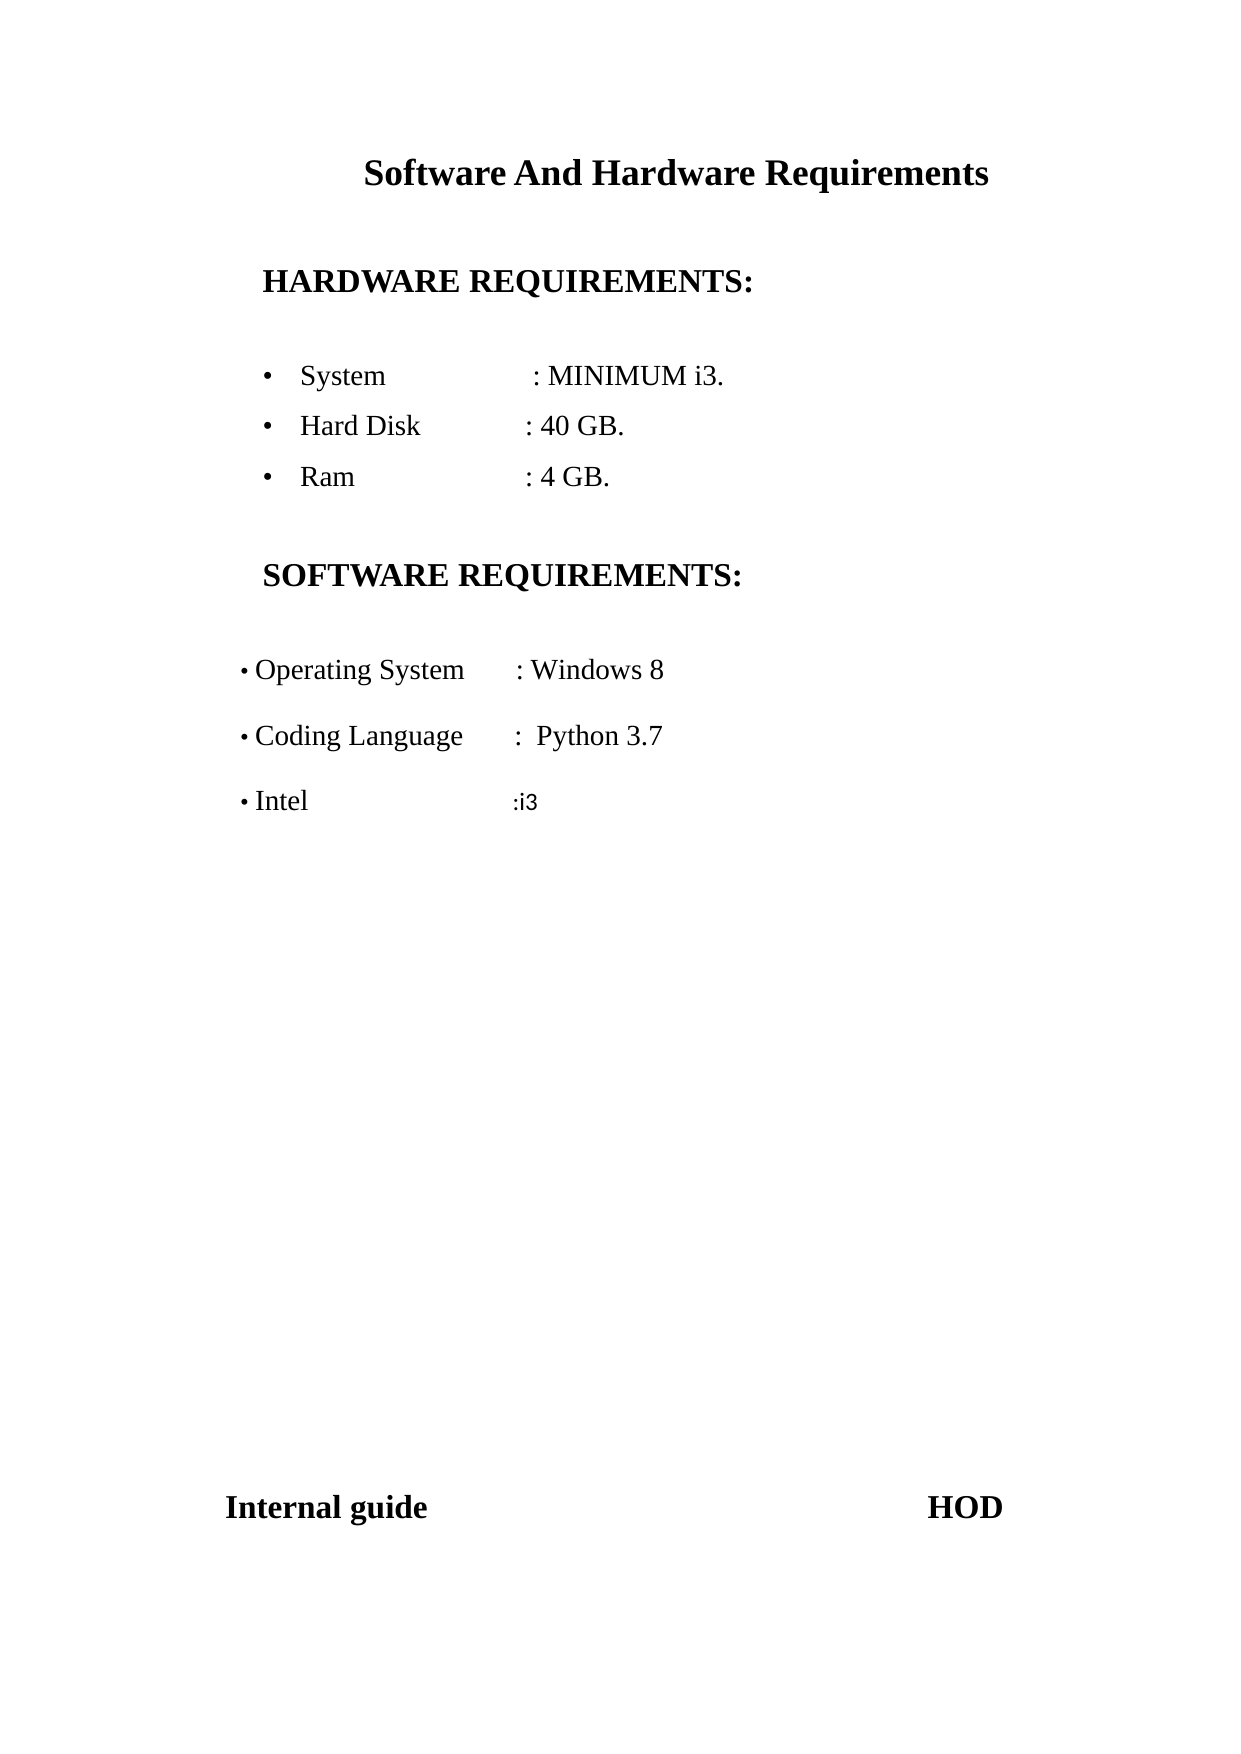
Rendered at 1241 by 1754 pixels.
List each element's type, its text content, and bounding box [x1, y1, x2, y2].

text HARDWARE REQUIREMENTS: [262, 261, 1090, 299]
text Software And Hardware Requirements [262, 150, 1090, 193]
text SOFTWARE REQUIREMENTS: [262, 555, 1090, 593]
list System : MINIMUM i3. [262, 358, 1090, 392]
list Coding Language : Python 3.7 [240, 718, 1090, 751]
list Intel :i3 [240, 783, 1090, 817]
list Hard Disk : 40 GB. [262, 408, 1090, 442]
list Ram : 4 GB. [262, 459, 1090, 492]
list Operating System : Windows 8 [240, 652, 1090, 686]
text Internal guide HOD [225, 1488, 1090, 1526]
